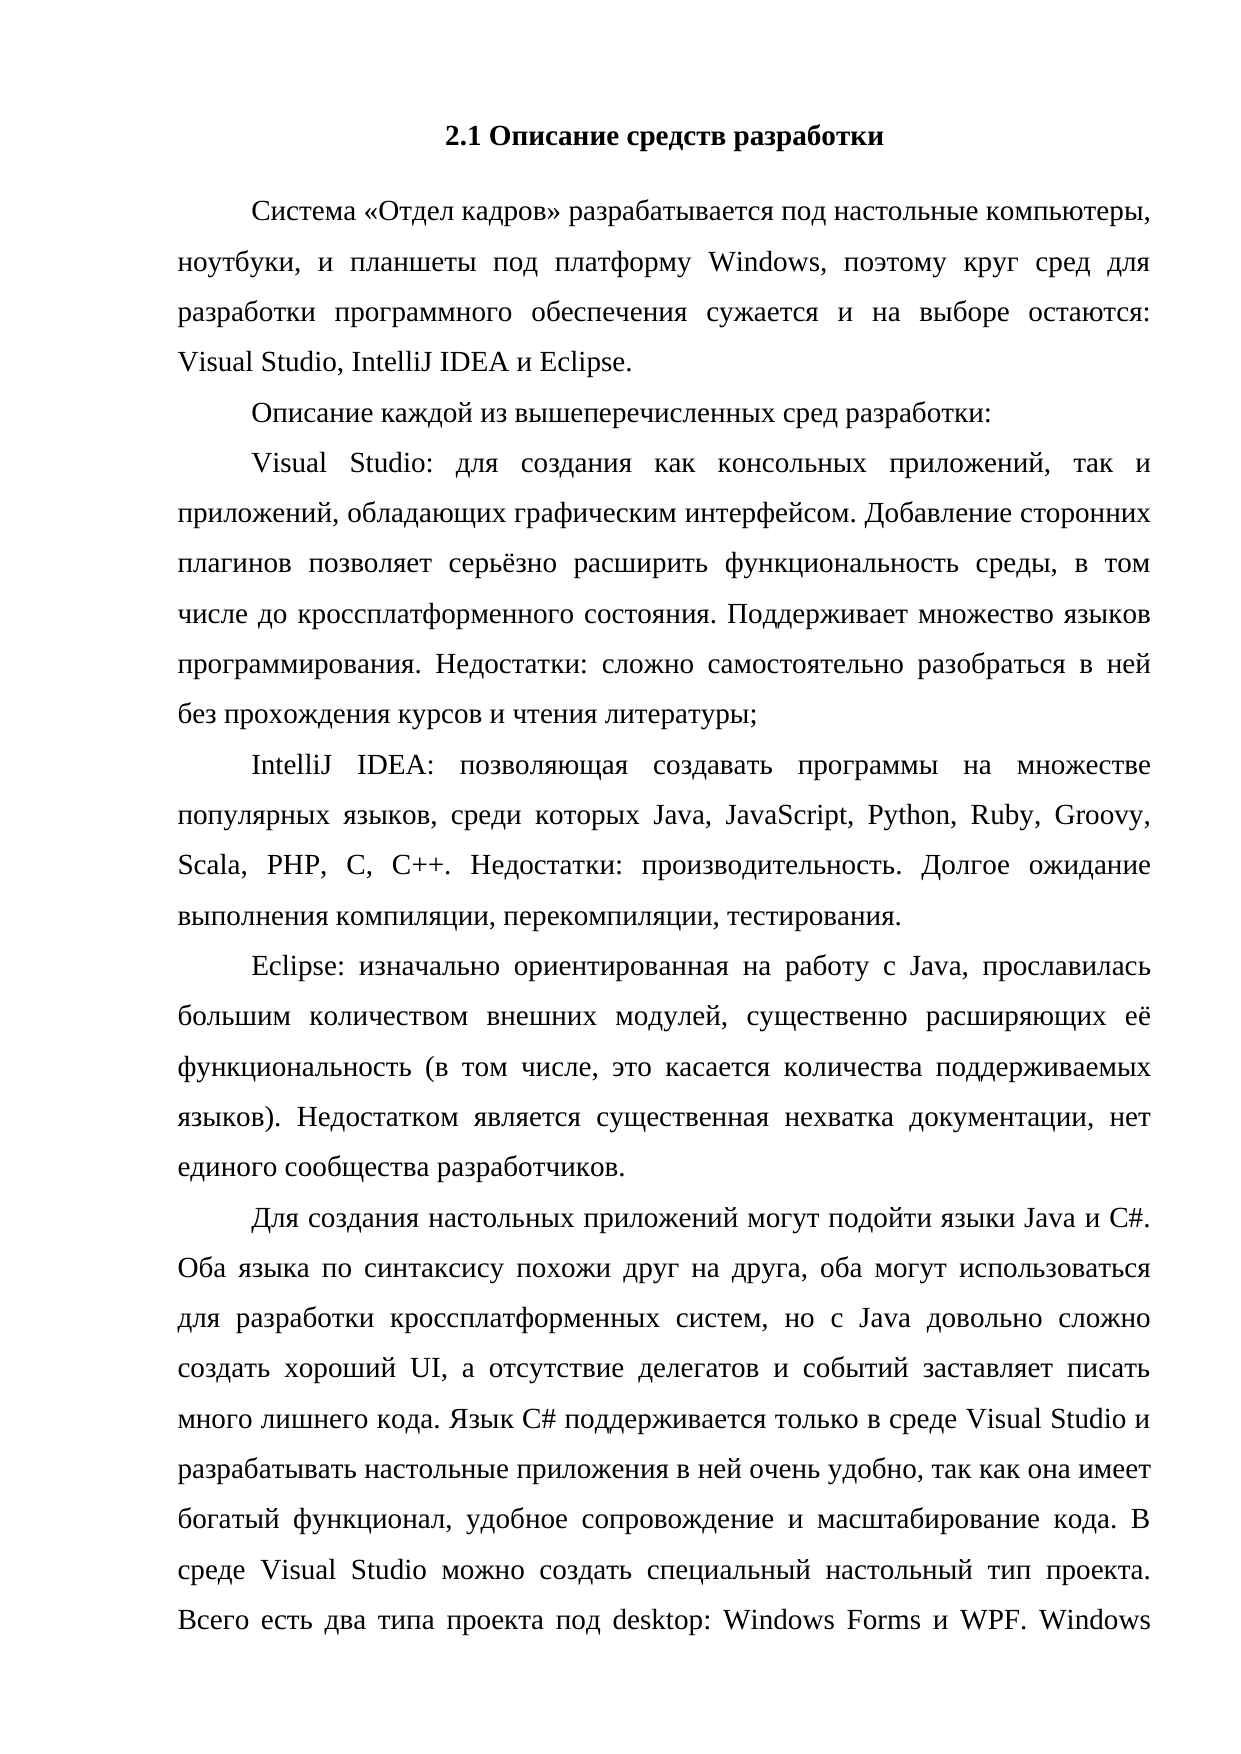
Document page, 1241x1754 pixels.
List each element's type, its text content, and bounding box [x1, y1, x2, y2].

text IntelliJ IDEA: позволяющая создавать программы на множестве популярных языков, среди которых Java, JavaScript, Python, Ruby, Groovy, Scala, PHP, C, C++. Недостатки: производительность. Долгое ожидание выполнения компиляции, перекомпиляции, тестирования. [177, 747, 1152, 931]
text Система «Отдел кадров» разрабатывается под настольные компьютеры, ноутбуки, и планшеты под платформу Windows, поэтому круг сред для разработки программного обеспечения сужается и на выборе остаются: Visual Studio, IntelliJ IDEA и Eclipse. [177, 193, 1152, 378]
text Visual Studio: для создания как консольных приложений, так и приложений, обладающих графическим интерфейсом. Добавление сторонних плагинов позволяет серьёзно расширить функциональность среды, в том числе до кроссплатформенного состояния. Поддерживает множество языков программирования. Недостатки: сложно самостоятельно разобраться в ней без прохождения курсов и чтения литературы; [177, 445, 1152, 730]
text Eclipse: изначально ориентированная на работу с Java, прославилась большим количеством внешних модулей, существенно расширяющих её функциональность (в том числе, это касается количества поддерживаемых языков). Недостатком является существенная нехватка документации, нет единого сообщества разработчиков. [177, 948, 1152, 1183]
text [177, 1200, 1152, 1636]
text 2.1 Описание средств разработки [177, 118, 1152, 152]
text Описание каждой из вышеперечисленных сред разработки: [177, 395, 1152, 428]
